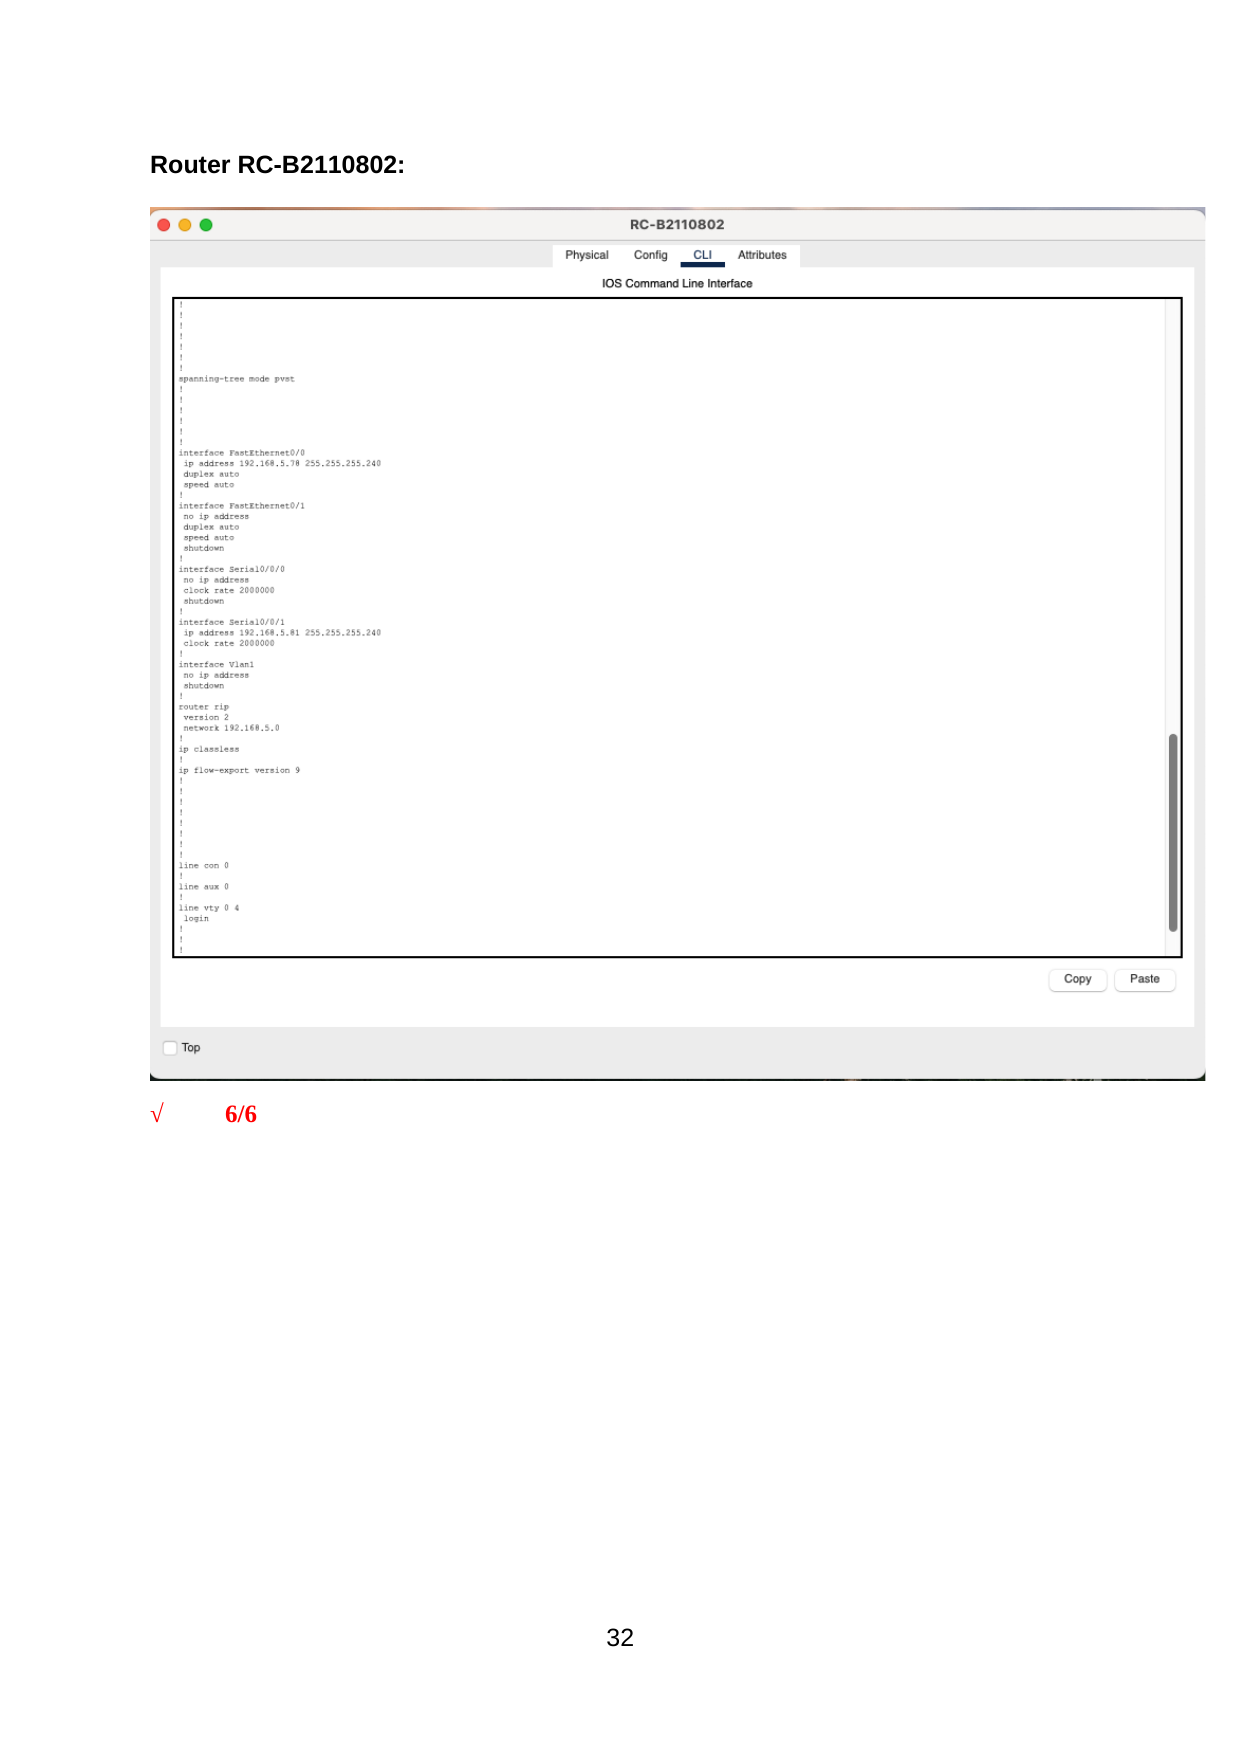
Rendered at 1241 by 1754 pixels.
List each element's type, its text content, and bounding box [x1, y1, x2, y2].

text Router RC-B2110802: [150, 150, 1090, 179]
picture [150, 207, 1206, 1081]
text √ 6/6 [150, 1099, 1090, 1128]
